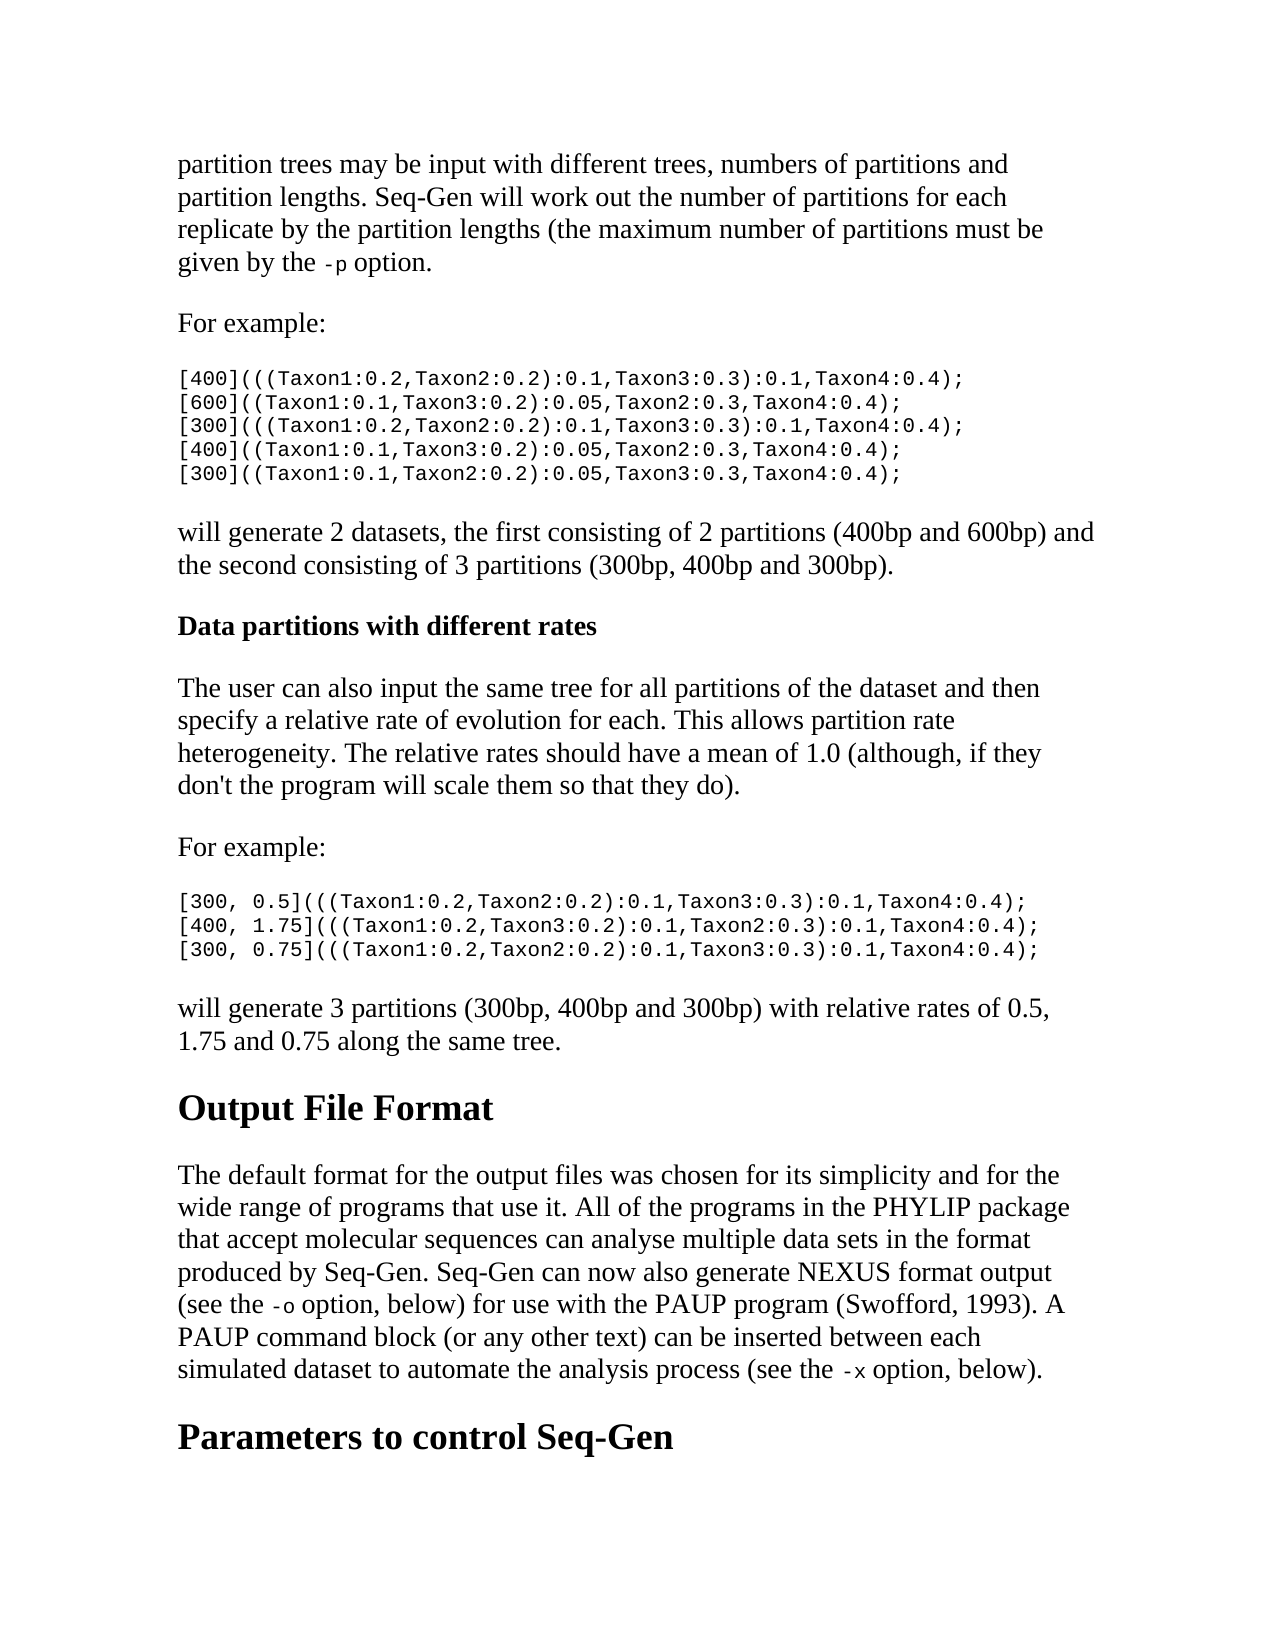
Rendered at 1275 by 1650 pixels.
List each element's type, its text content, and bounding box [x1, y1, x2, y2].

text For example: [177, 307, 1098, 339]
text will generate 3 partitions (300bp, 400bp and 300bp) with relative rates of 0.5, 1.75 and 0.75 along the same tree. [177, 991, 1098, 1056]
text [300, 0.5](((Taxon1:0.2,Taxon2:0.2):0.1,Taxon3:0.3):0.1,Taxon4:0.4); [400, 1.75](((Taxon1:0.2,Taxon3:0.2):0.1,Taxon2:0.3):0.1,Taxon4:0.4); [300, 0.75](((Taxon1:0.2,Taxon2:0.2):0.1,Taxon3:0.3):0.1,Taxon4:0.4); [177, 891, 1098, 962]
text Parameters to control Seq-Gen [177, 1414, 1098, 1457]
text Data partitions with different rates [177, 609, 1098, 642]
text [400](((Taxon1:0.2,Taxon2:0.2):0.1,Taxon3:0.3):0.1,Taxon4:0.4); [600]((Taxon1:0.1,Taxon3:0.2):0.05,Taxon2:0.3,Taxon4:0.4); [300](((Taxon1:0.2,Taxon2:0.2):0.1,Taxon3:0.3):0.1,Taxon4:0.4); [400]((Taxon1:0.1,Taxon3:0.2):0.05,Taxon2:0.3,Taxon4:0.4); [300]((Taxon1:0.1,Taxon2:0.2):0.05,Taxon3:0.3,Taxon4:0.4); [177, 368, 1098, 486]
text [177, 148, 1098, 277]
text Output File Format [177, 1085, 1098, 1128]
text For example: [177, 830, 1098, 862]
text The default format for the output files was chosen for its simplicity and for the wide range of programs that use it. All of the programs in the PHYLIP package that accept molecular sequences can analyse multiple data sets in the format produced by Seq-Gen. Seq-Gen can now also generate NEXUS format output (see the -o option, below) for use with the PAUP program (Swofford, 1993). A PAUP command block (or any other text) can be inserted between each simulated dataset to automate the analysis process (see the -x option, below). [177, 1158, 1098, 1385]
text The user can also input the same tree for all partitions of the dataset and then specify a relative rate of evolution for each. This allows partition rate heterogeneity. The relative rates should have a mean of 1.0 (although, if they don't the program will scale them so that they do). [177, 671, 1098, 801]
text will generate 2 datasets, the first consisting of 2 partitions (400bp and 600bp) and the second consisting of 3 partitions (300bp, 400bp and 300bp). [177, 516, 1098, 580]
